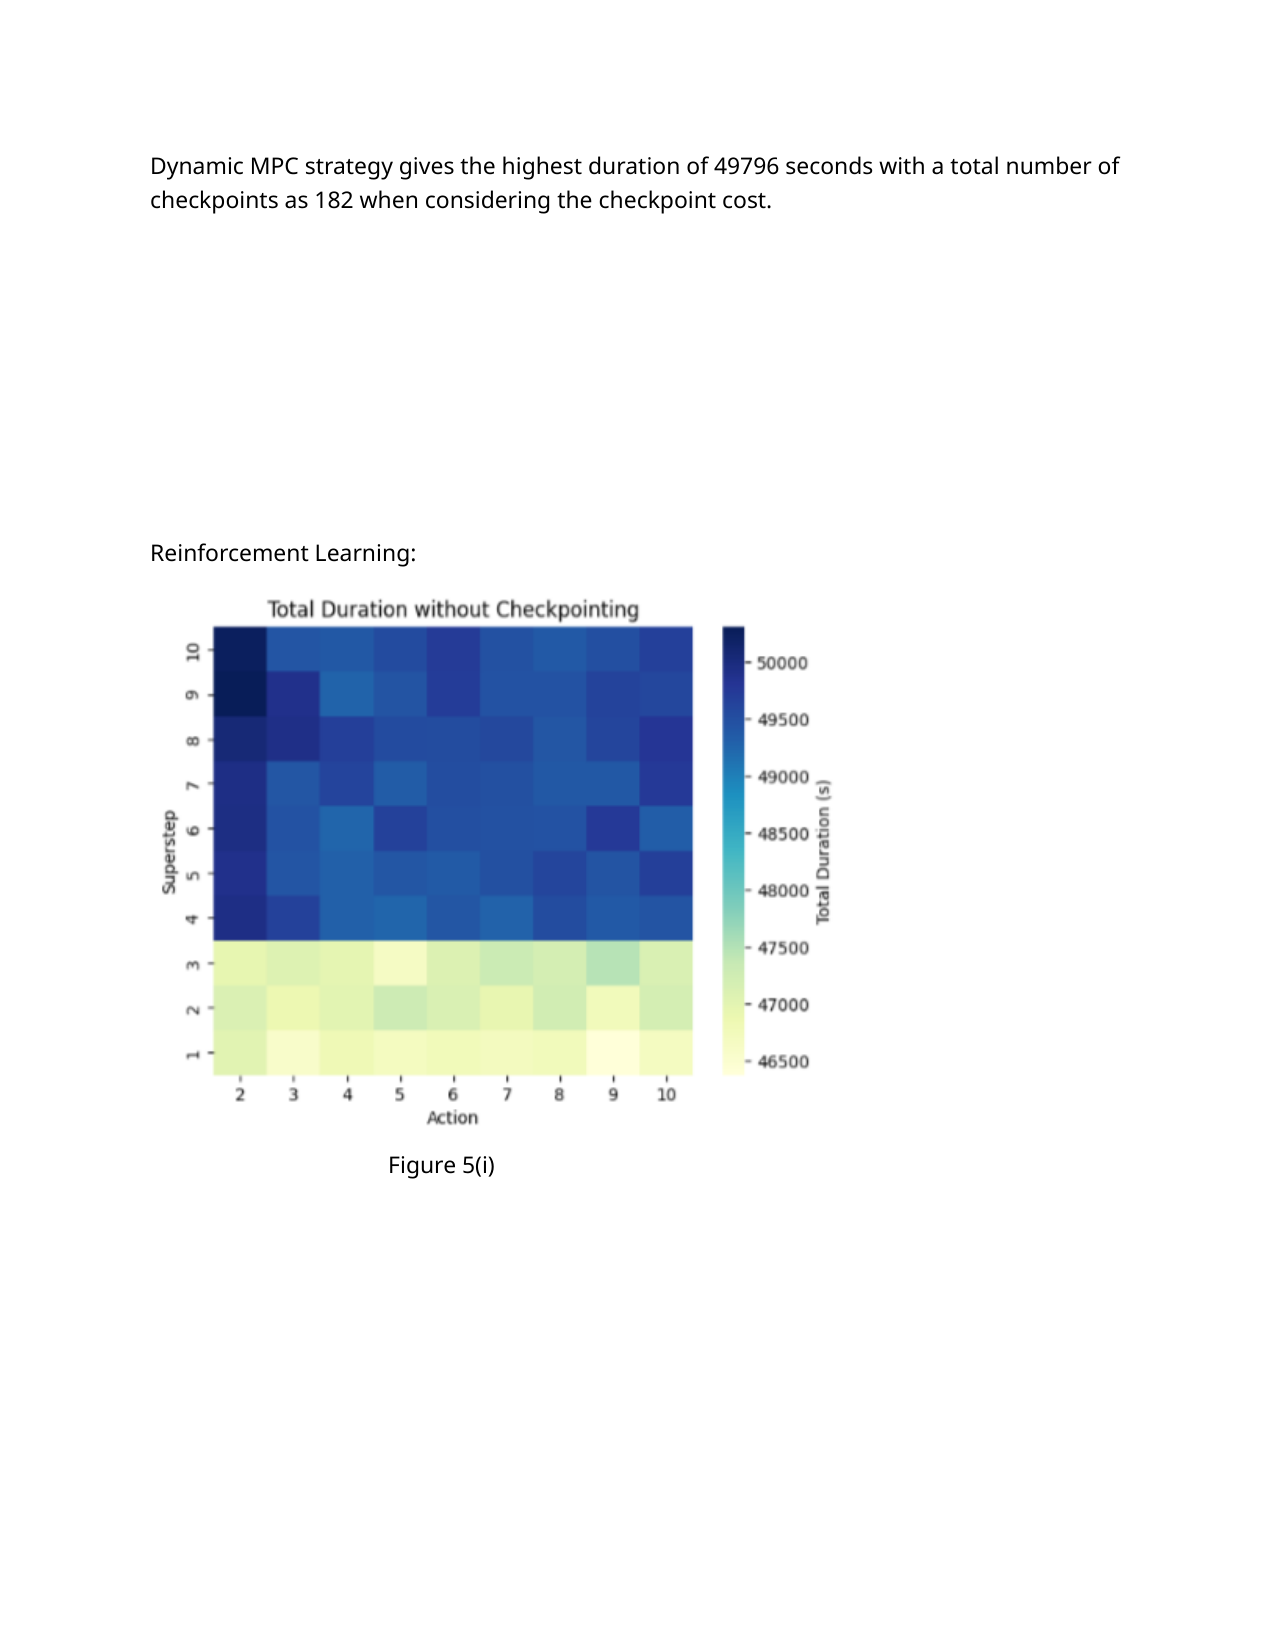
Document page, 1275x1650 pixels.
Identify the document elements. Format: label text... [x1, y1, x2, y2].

text Reinforcement Learning: [150, 537, 1125, 568]
text Figure 5(i) [150, 1149, 1125, 1180]
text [150, 150, 1125, 215]
picture [150, 587, 843, 1130]
